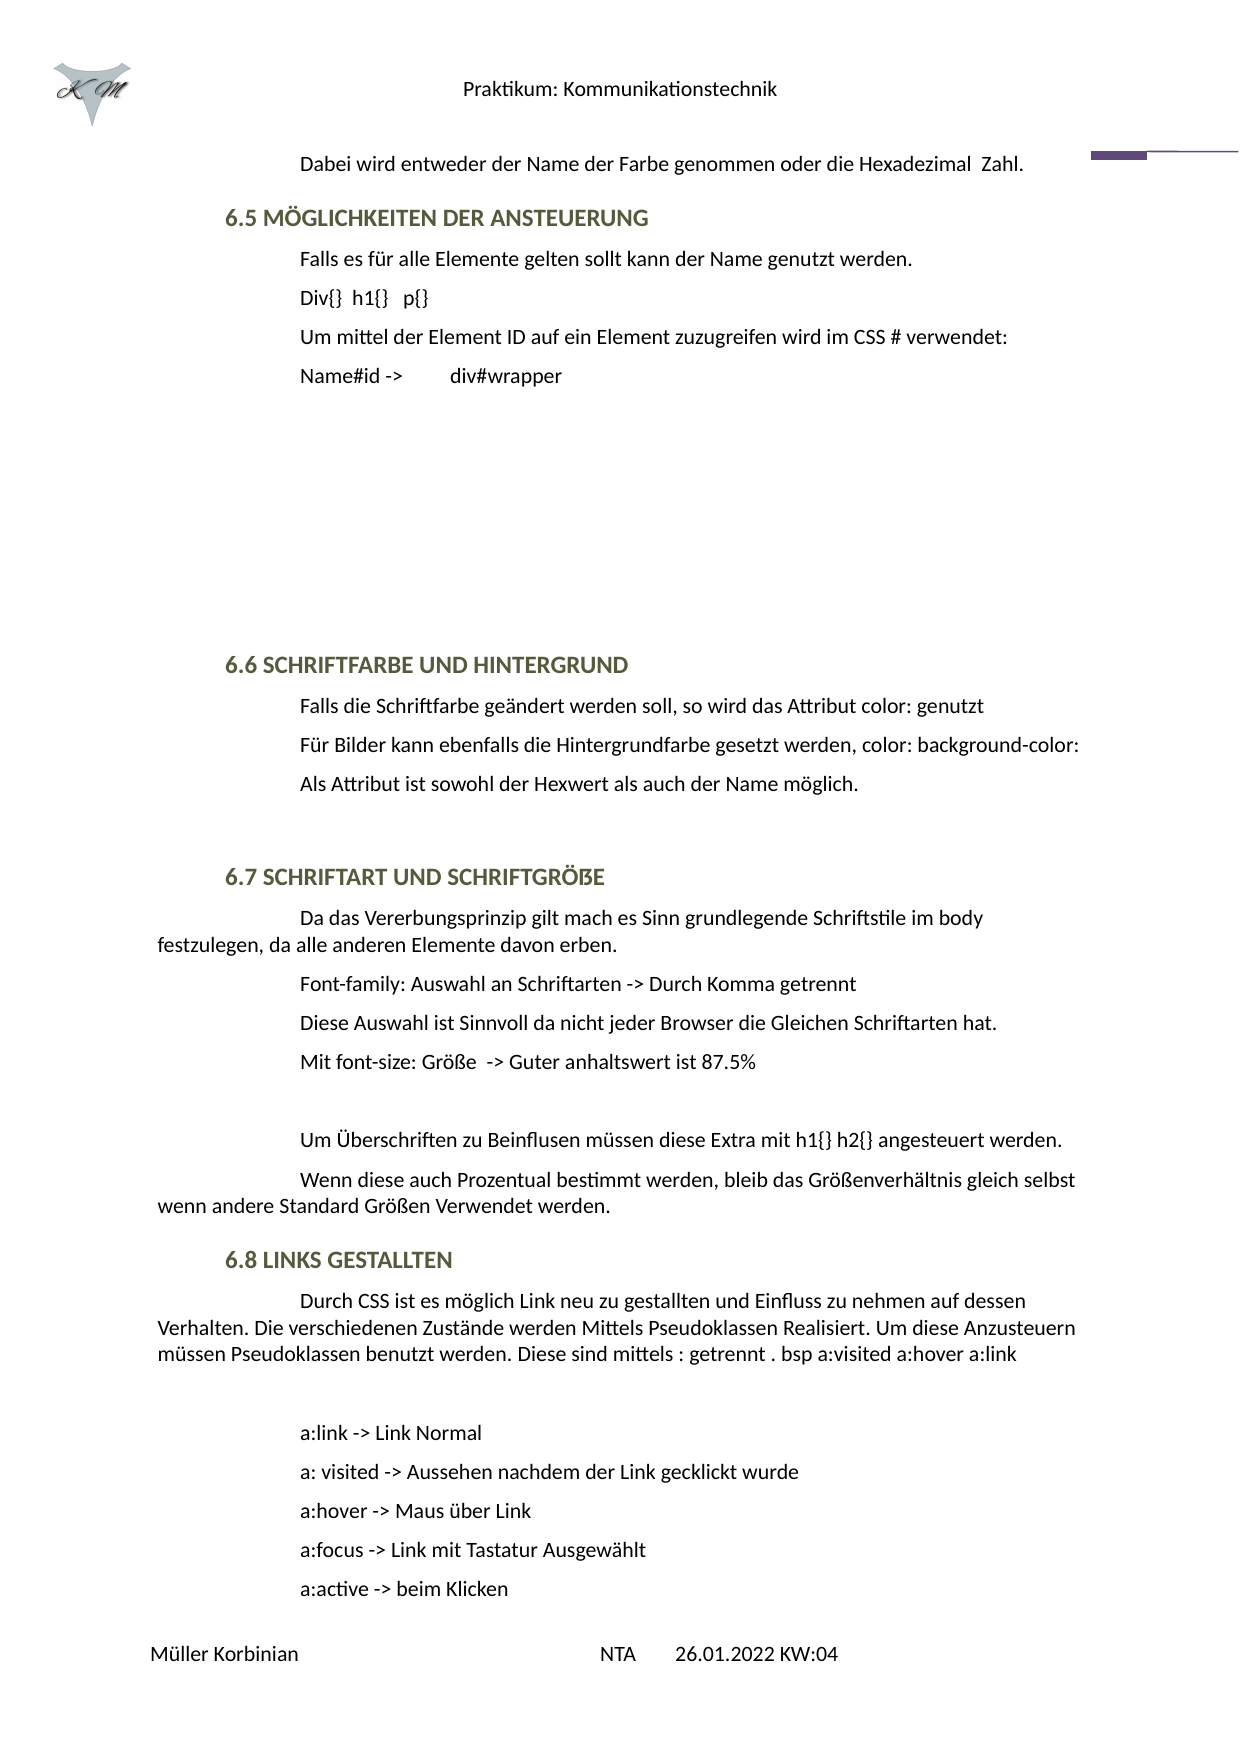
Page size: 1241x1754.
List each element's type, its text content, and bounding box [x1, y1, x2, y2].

picture [31, 29, 150, 149]
subtitle 6.7 Schriftart und Schriftgröße [157, 861, 1083, 892]
text a:hover -> Maus über Link [157, 1497, 1083, 1524]
text Falls die Schriftfarbe geändert werden soll, so wird das Attribut color: genutzt [157, 692, 1083, 718]
subtitle 6.5 Möglichkeiten der Ansteuerung [157, 202, 1083, 232]
text Um mittel der Element ID auf ein Element zuzugreifen wird im CSS # verwendet: [157, 323, 1083, 350]
text Font-family: Auswahl an Schriftarten -> Durch Komma getrennt [157, 970, 1083, 997]
subtitle 6.6 Schriftfarbe und Hintergrund [157, 649, 1083, 679]
text Da das Vererbungsprinzip gilt mach es Sinn grundlegende Schriftstile im body festzulegen, da alle anderen Elemente davon erben. [157, 904, 1083, 957]
text Mit font-size: Größe -> Guter anhaltswert ist 87.5% [157, 1048, 1083, 1075]
text Div{} h1{} p{} [157, 284, 1083, 311]
text Um Überschriften zu Beinflusen müssen diese Extra mit h1{} h2{} angesteuert werden. [157, 1127, 1083, 1153]
text Als Attribut ist sowohl der Hexwert als auch der Name möglich. [300, 770, 1083, 797]
text Diese Auswahl ist Sinnvoll da nicht jeder Browser die Gleichen Schriftarten hat. [157, 1009, 1083, 1036]
text a:focus -> Link mit Tastatur Ausgewählt [157, 1536, 1083, 1563]
text a:active -> beim Klicken [157, 1575, 1083, 1602]
text Wenn diese auch Prozentual bestimmt werden, bleib das Größenverhältnis gleich selbst wenn andere Standard Größen Verwendet werden. [157, 1166, 1083, 1219]
text Durch CSS ist es möglich Link neu zu gestallten und Einfluss zu nehmen auf dessen Verhalten. Die verschiedenen Zustände werden Mittels Pseudoklassen Realisiert. Um diese Anzusteuern müssen Pseudoklassen benutzt werden. Diese sind mittels : getrennt . bsp a:visited a:hover a:link [157, 1287, 1083, 1367]
subtitle 6.8 Links gestallten [157, 1244, 1083, 1274]
text Für Bilder kann ebenfalls die Hintergrundfarbe gesetzt werden, color: background-color: [300, 731, 1083, 758]
text Falls es für alle Elemente gelten sollt kann der Name genutzt werden. [157, 245, 1083, 271]
text Name#id -> div#wrapper [157, 362, 1083, 389]
text a: visited -> Aussehen nachdem der Link gecklickt wurde [157, 1458, 1083, 1484]
text Dabei wird entweder der Name der Farbe genommen oder die Hexadezimal Zahl. [157, 150, 1083, 177]
text a:link -> Link Normal [157, 1419, 1083, 1445]
